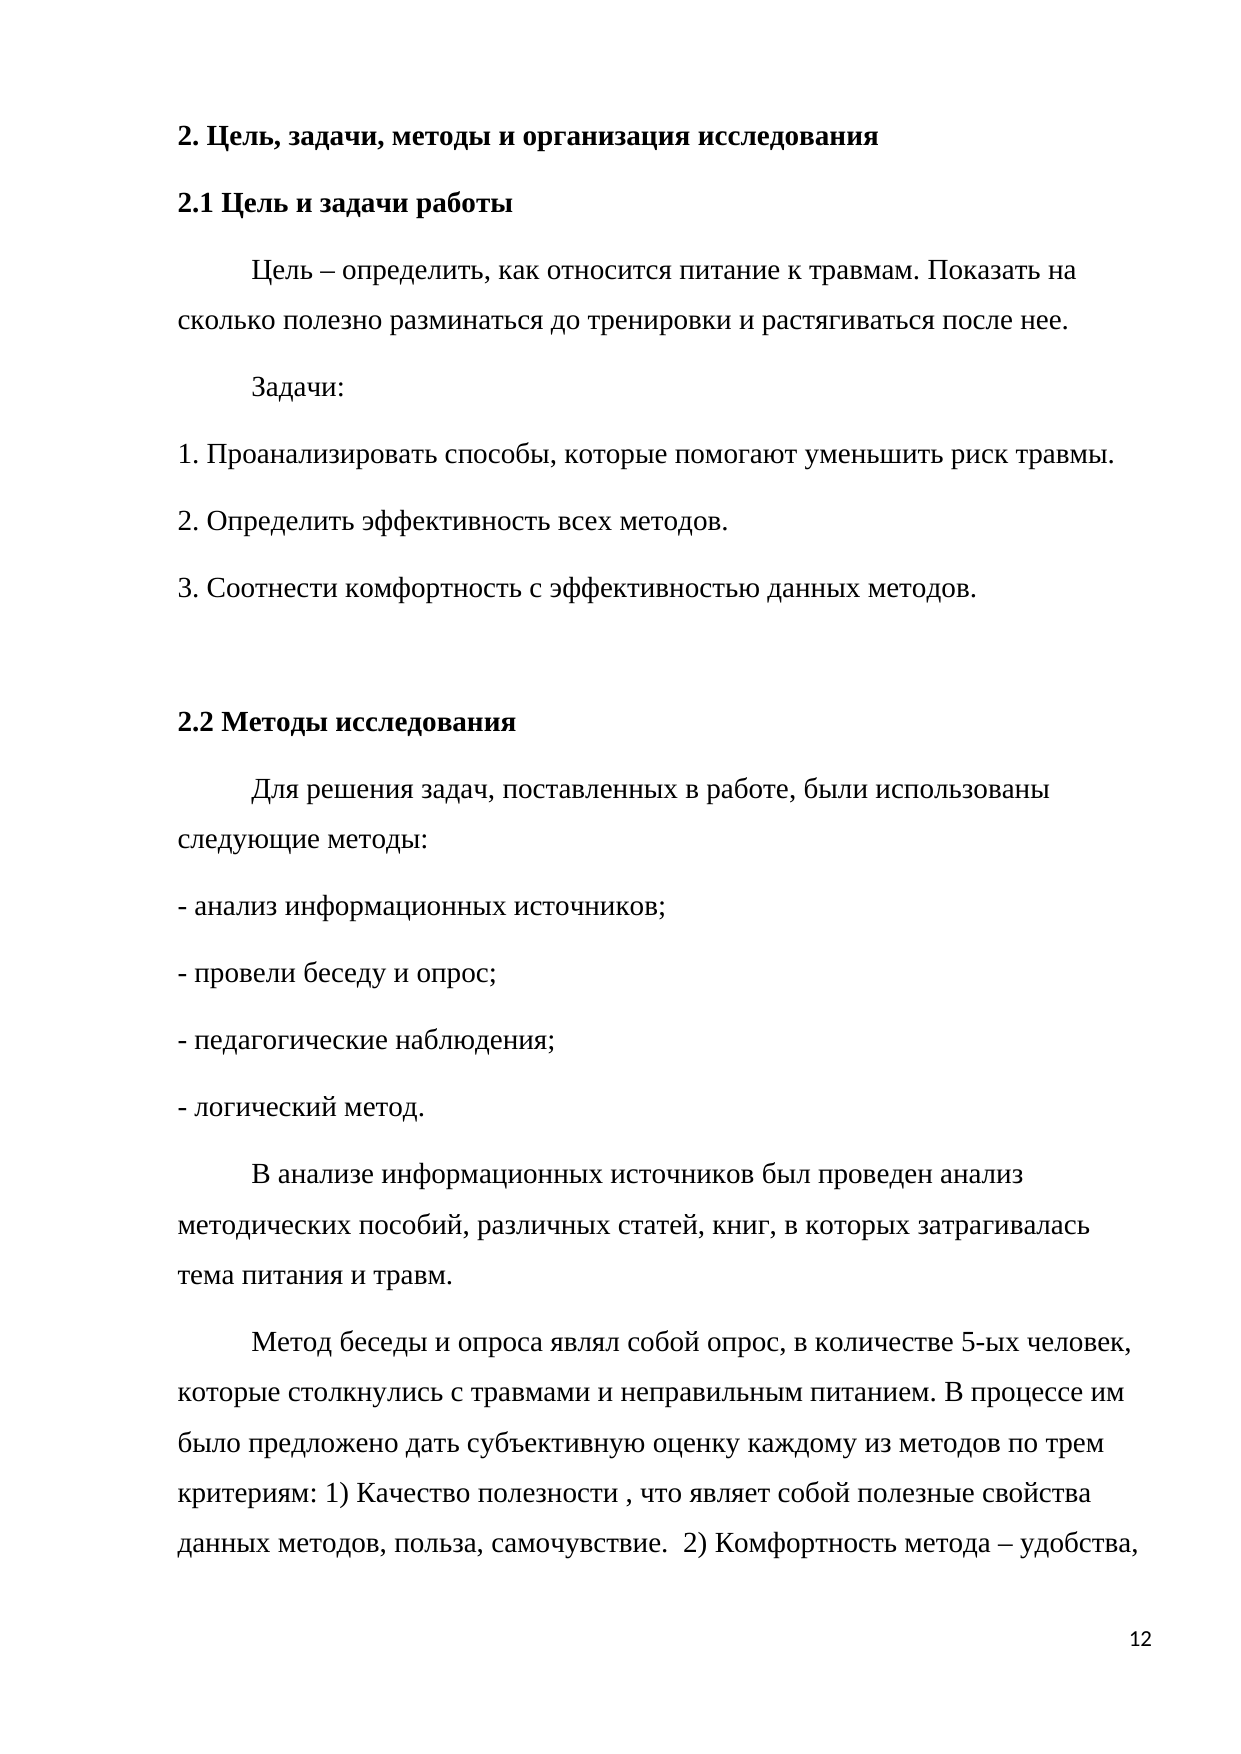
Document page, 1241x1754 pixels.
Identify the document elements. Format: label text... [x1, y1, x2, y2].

text - анализ информационных источников; [177, 888, 1152, 922]
text 2. Цель, задачи, методы и организация исследования [177, 118, 1152, 152]
text Для решения задач, поставленных в работе, были использованы следующие методы: [177, 771, 1152, 855]
text Цель – определить, как относится питание к травмам. Показать на сколько полезно разминаться до тренировки и растягиваться после нее. [177, 252, 1152, 336]
text Задачи: [177, 369, 1152, 403]
text - провели беседу и опрос; [177, 956, 1152, 989]
text В анализе информационных источников был проведен анализ методических пособий, различных статей, книг, в которых затрагивалась тема питания и травм. [177, 1156, 1152, 1291]
text 2. Определить эффективность всех методов. [177, 503, 1152, 537]
text - педагогические наблюдения; [177, 1022, 1152, 1056]
text - логический метод. [177, 1089, 1152, 1123]
text 3. Соотнести комфортность с эффективностью данных методов. [177, 570, 1152, 604]
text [177, 1324, 1152, 1559]
text 1. Проанализировать способы, которые помогают уменьшить риск травмы. [177, 436, 1152, 470]
text 2.1 Цель и задачи работы [177, 185, 1152, 219]
text 2.2 Методы исследования [177, 704, 1152, 738]
